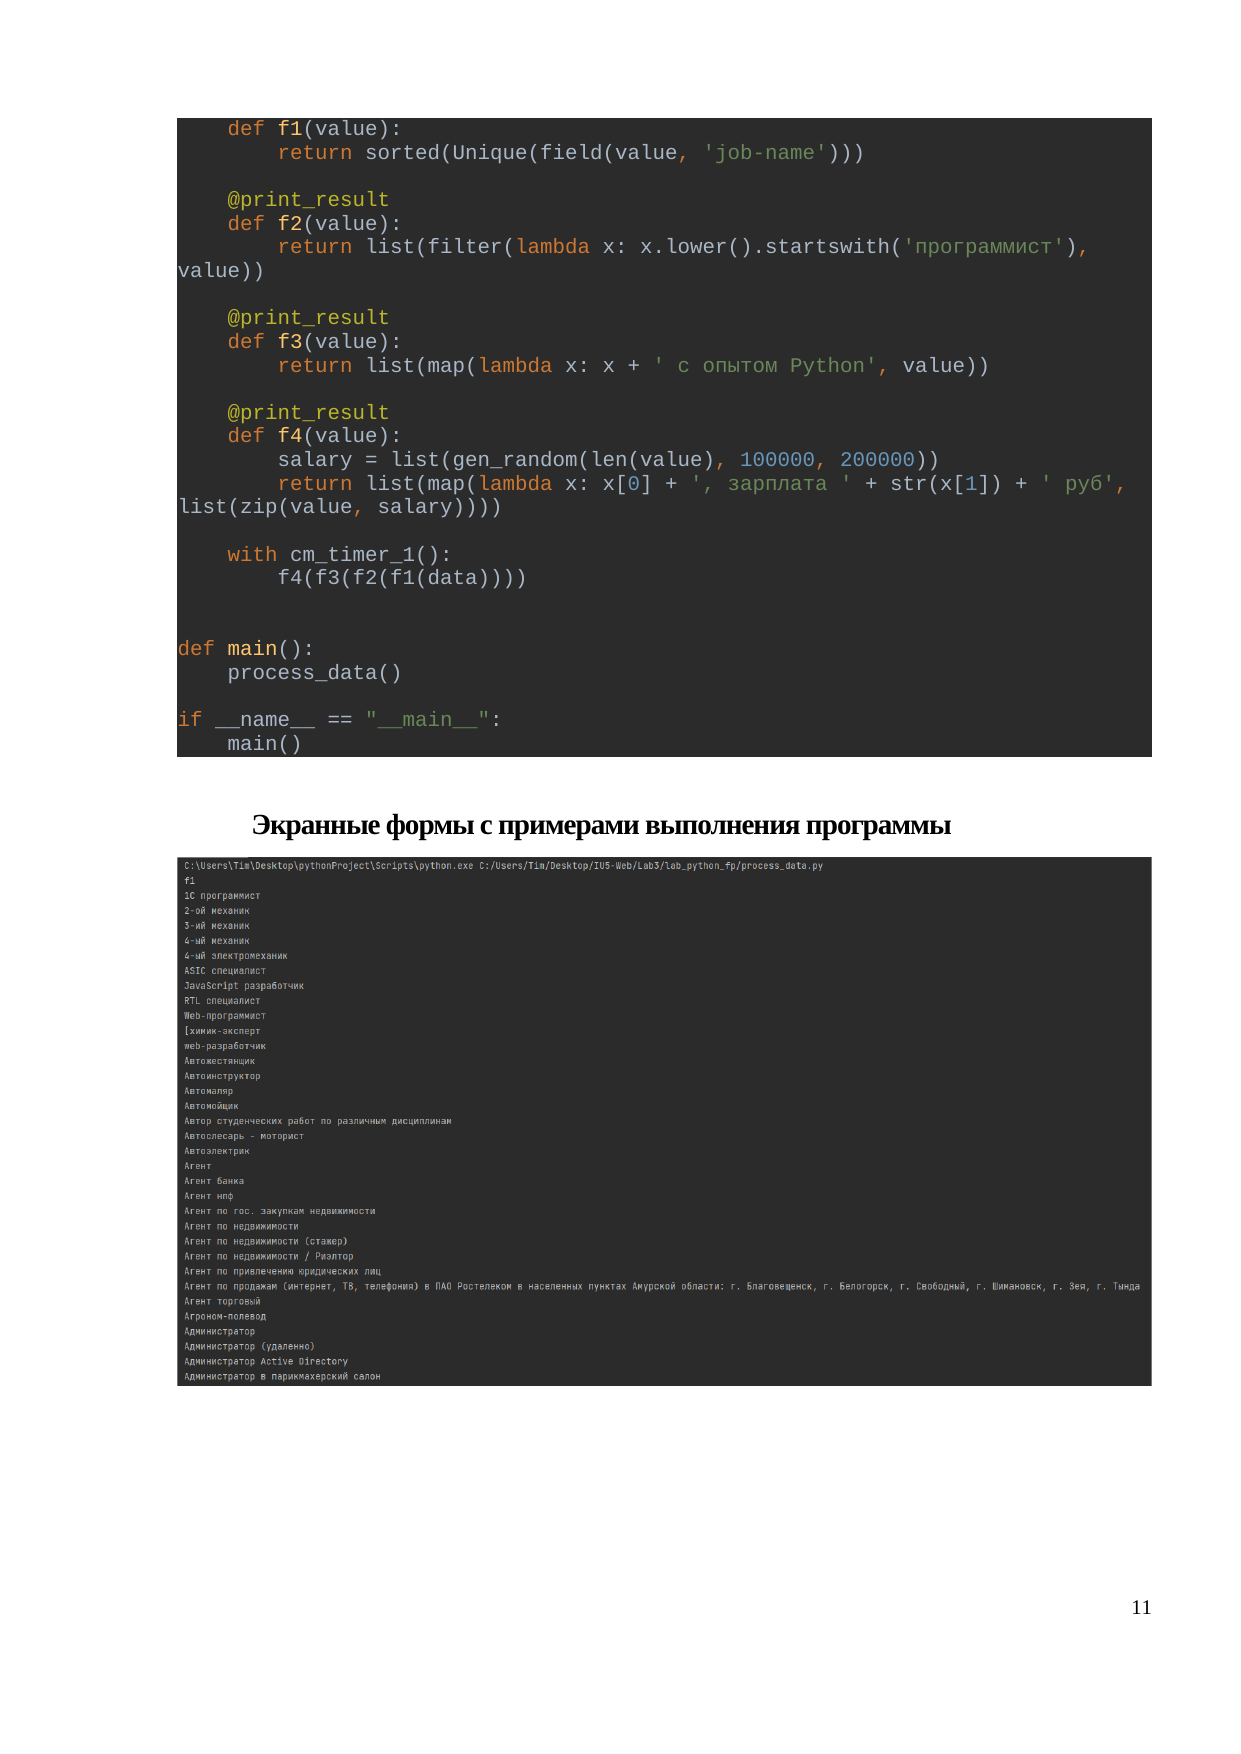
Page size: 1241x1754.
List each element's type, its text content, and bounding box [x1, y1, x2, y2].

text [177, 118, 1152, 757]
title Экранные формы с примерами выполнения программы [177, 807, 1152, 840]
picture [177, 857, 1152, 1386]
